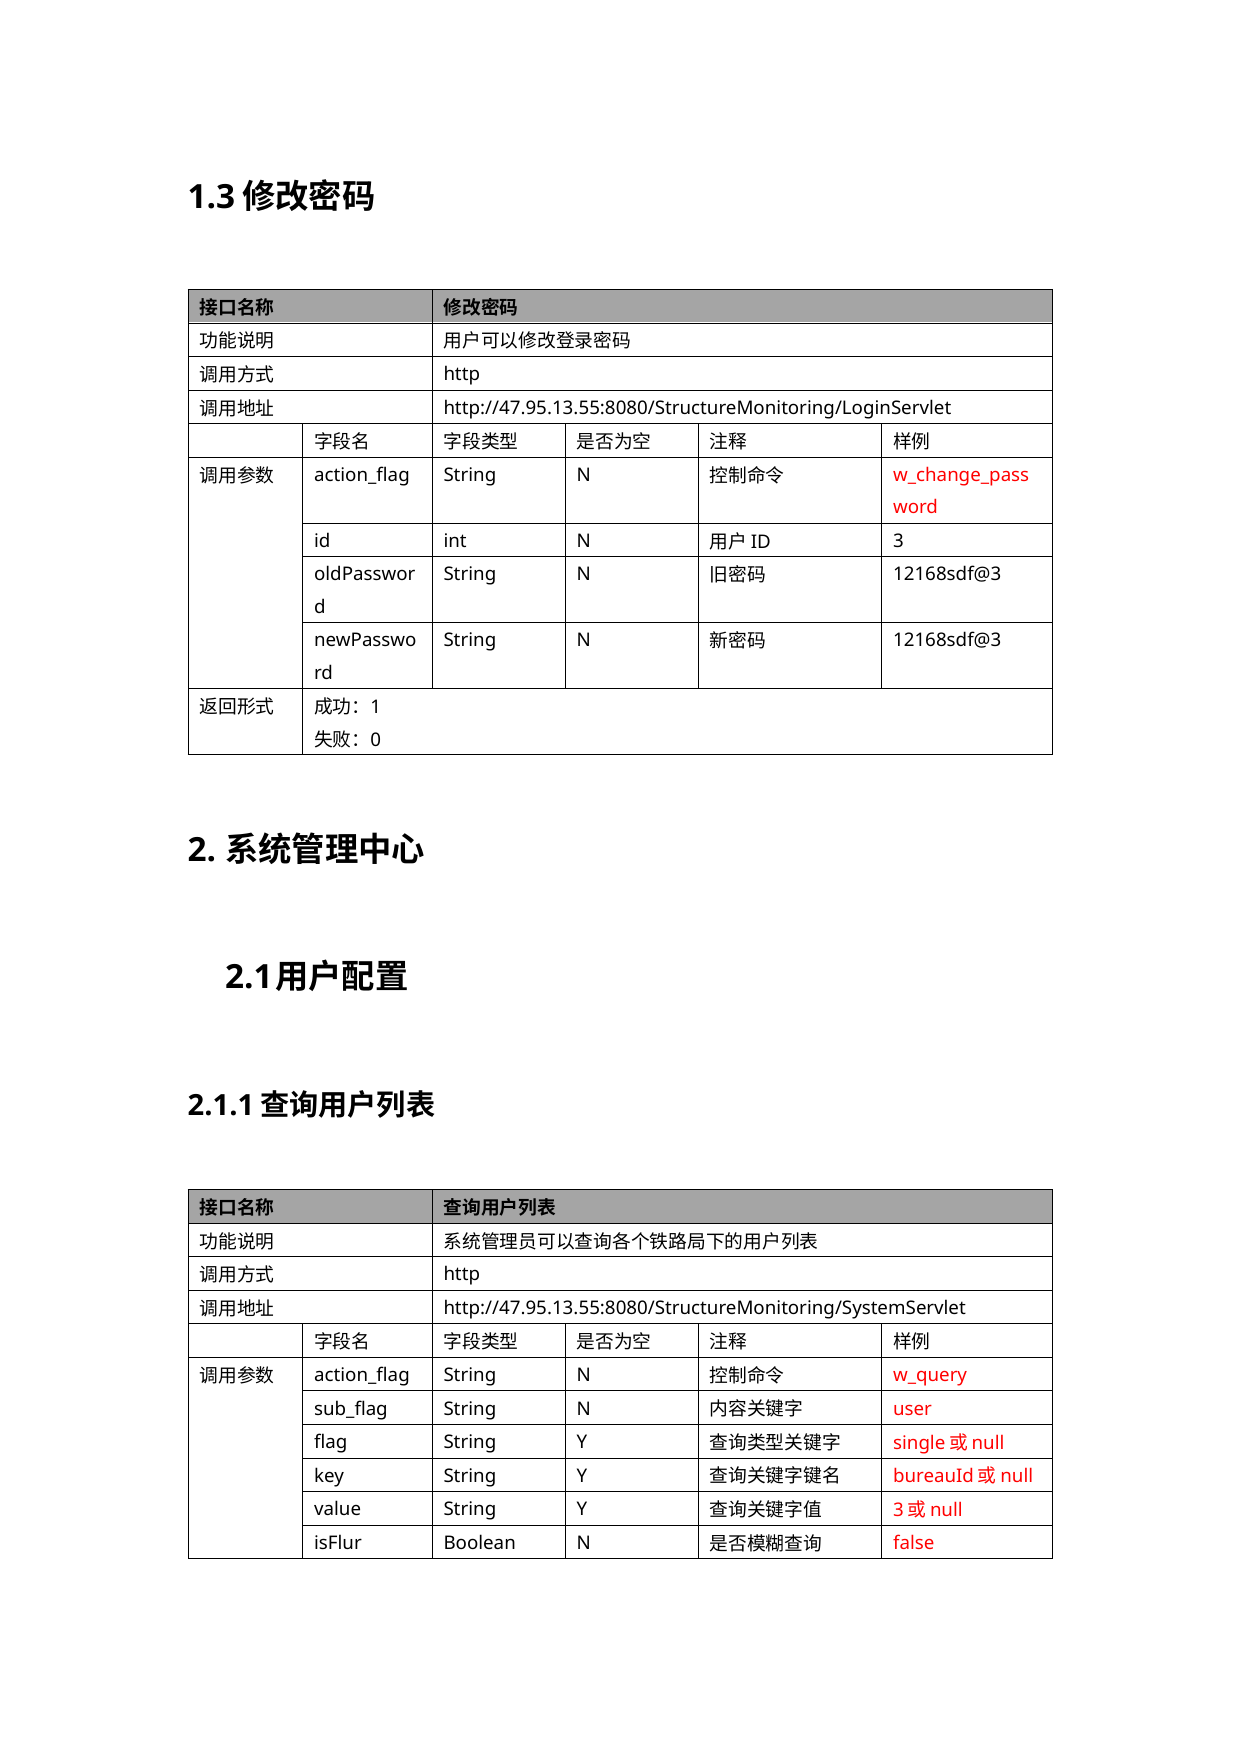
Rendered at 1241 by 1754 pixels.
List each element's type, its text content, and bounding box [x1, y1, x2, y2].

table_cell 用户可以修改登录密码 [433, 324, 1052, 356]
table_cell w_change_password [882, 458, 1052, 523]
table_cell 12168sdf@3 [882, 557, 1052, 622]
table_cell N [566, 458, 698, 523]
table_cell 调用方式 [189, 1257, 432, 1290]
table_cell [433, 391, 1052, 423]
table_cell 调用方式 [189, 357, 432, 389]
table_cell 调用地址 [189, 391, 432, 423]
table_cell String [433, 1358, 565, 1390]
table_cell value [303, 1492, 432, 1524]
table_cell bureauId或null [882, 1459, 1052, 1491]
table_cell 新密码 [699, 623, 881, 688]
table_cell 功能说明 [189, 324, 432, 356]
table_cell 系统管理员可以查询各个铁路局下的用户列表 [433, 1224, 1052, 1256]
table_cell 旧密码 [699, 557, 881, 622]
table_cell 字段名 [303, 424, 432, 457]
table_cell 3或null [882, 1492, 1052, 1524]
table_cell 控制命令 [699, 1358, 881, 1390]
table_cell 控制命令 [699, 458, 881, 523]
table_cell String [433, 557, 565, 622]
table_cell id [303, 524, 432, 556]
table_cell 调用地址 [189, 1291, 432, 1323]
table_cell flag [303, 1425, 432, 1457]
subtitle 系统管理中心 [187, 815, 1053, 880]
table_cell action_flag [303, 458, 432, 523]
table_cell [189, 424, 302, 457]
table_cell user [882, 1391, 1052, 1424]
table_header 接口名称 [189, 290, 432, 322]
table_cell w_query [882, 1358, 1052, 1390]
table_cell 注释 [699, 424, 881, 457]
table_cell 字段名 [303, 1324, 432, 1357]
table_cell 调用参数 [189, 458, 302, 688]
table_cell [189, 1324, 302, 1357]
table_cell http [433, 357, 1052, 389]
table_cell 样例 [882, 424, 1052, 457]
subtitle 1.3修改密码 [187, 162, 1053, 227]
table_cell String [433, 623, 565, 688]
table_cell N [566, 623, 698, 688]
table_cell int [433, 524, 565, 556]
table_cell N [566, 1526, 698, 1558]
table_cell false [882, 1526, 1052, 1558]
table_cell action_flag [303, 1358, 432, 1390]
table_cell sub_flag [303, 1391, 432, 1424]
table_cell 成功：1 失败：0 [303, 689, 1052, 754]
table_cell String [433, 458, 565, 523]
table_cell 查询类型关键字 [699, 1425, 881, 1457]
table_cell 用户ID [699, 524, 881, 556]
table_cell http://47.95.13.55:8080/StructureMonitoring/SystemServlet [433, 1291, 1052, 1323]
table_header 修改密码 [433, 290, 1052, 322]
table_cell newPassword [303, 623, 432, 688]
table_cell http [433, 1257, 1052, 1290]
table_cell single或null [882, 1425, 1052, 1457]
table_cell 功能说明 [189, 1224, 432, 1256]
table_cell oldPassword [303, 557, 432, 622]
table_cell 字段类型 [433, 1324, 565, 1357]
table_cell key [303, 1459, 432, 1491]
table_cell String [433, 1459, 565, 1491]
table_cell 调用参数 [189, 1358, 302, 1558]
table_cell N [566, 524, 698, 556]
subtitle 用户配置 [225, 942, 1053, 1007]
table_cell 查询关键字值 [699, 1492, 881, 1524]
table_cell Y [566, 1492, 698, 1524]
table_cell N [566, 1391, 698, 1424]
table_cell Y [566, 1459, 698, 1491]
table_cell Boolean [433, 1526, 565, 1558]
table_cell 返回形式 [189, 689, 302, 754]
table_cell 是否为空 [566, 1324, 698, 1357]
table_cell N [566, 557, 698, 622]
table_cell 样例 [882, 1324, 1052, 1357]
table_cell isFlur [303, 1526, 432, 1558]
table_cell String [433, 1425, 565, 1457]
table_cell 12168sdf@3 [882, 623, 1052, 688]
table_cell 字段类型 [433, 424, 565, 457]
table_cell 3 [882, 524, 1052, 556]
table_cell 内容关键字 [699, 1391, 881, 1424]
table_cell N [566, 1358, 698, 1390]
table_cell String [433, 1492, 565, 1524]
table_header 查询用户列表 [433, 1190, 1052, 1223]
table_header 接口名称 [189, 1190, 432, 1223]
table_cell 是否模糊查询 [699, 1526, 881, 1558]
table_cell Y [566, 1425, 698, 1457]
table_cell 查询关键字键名 [699, 1459, 881, 1491]
subtitle 2.1.1查询用户列表 [187, 1071, 1053, 1136]
table_cell String [433, 1391, 565, 1424]
table_cell 是否为空 [566, 424, 698, 457]
table_cell 注释 [699, 1324, 881, 1357]
